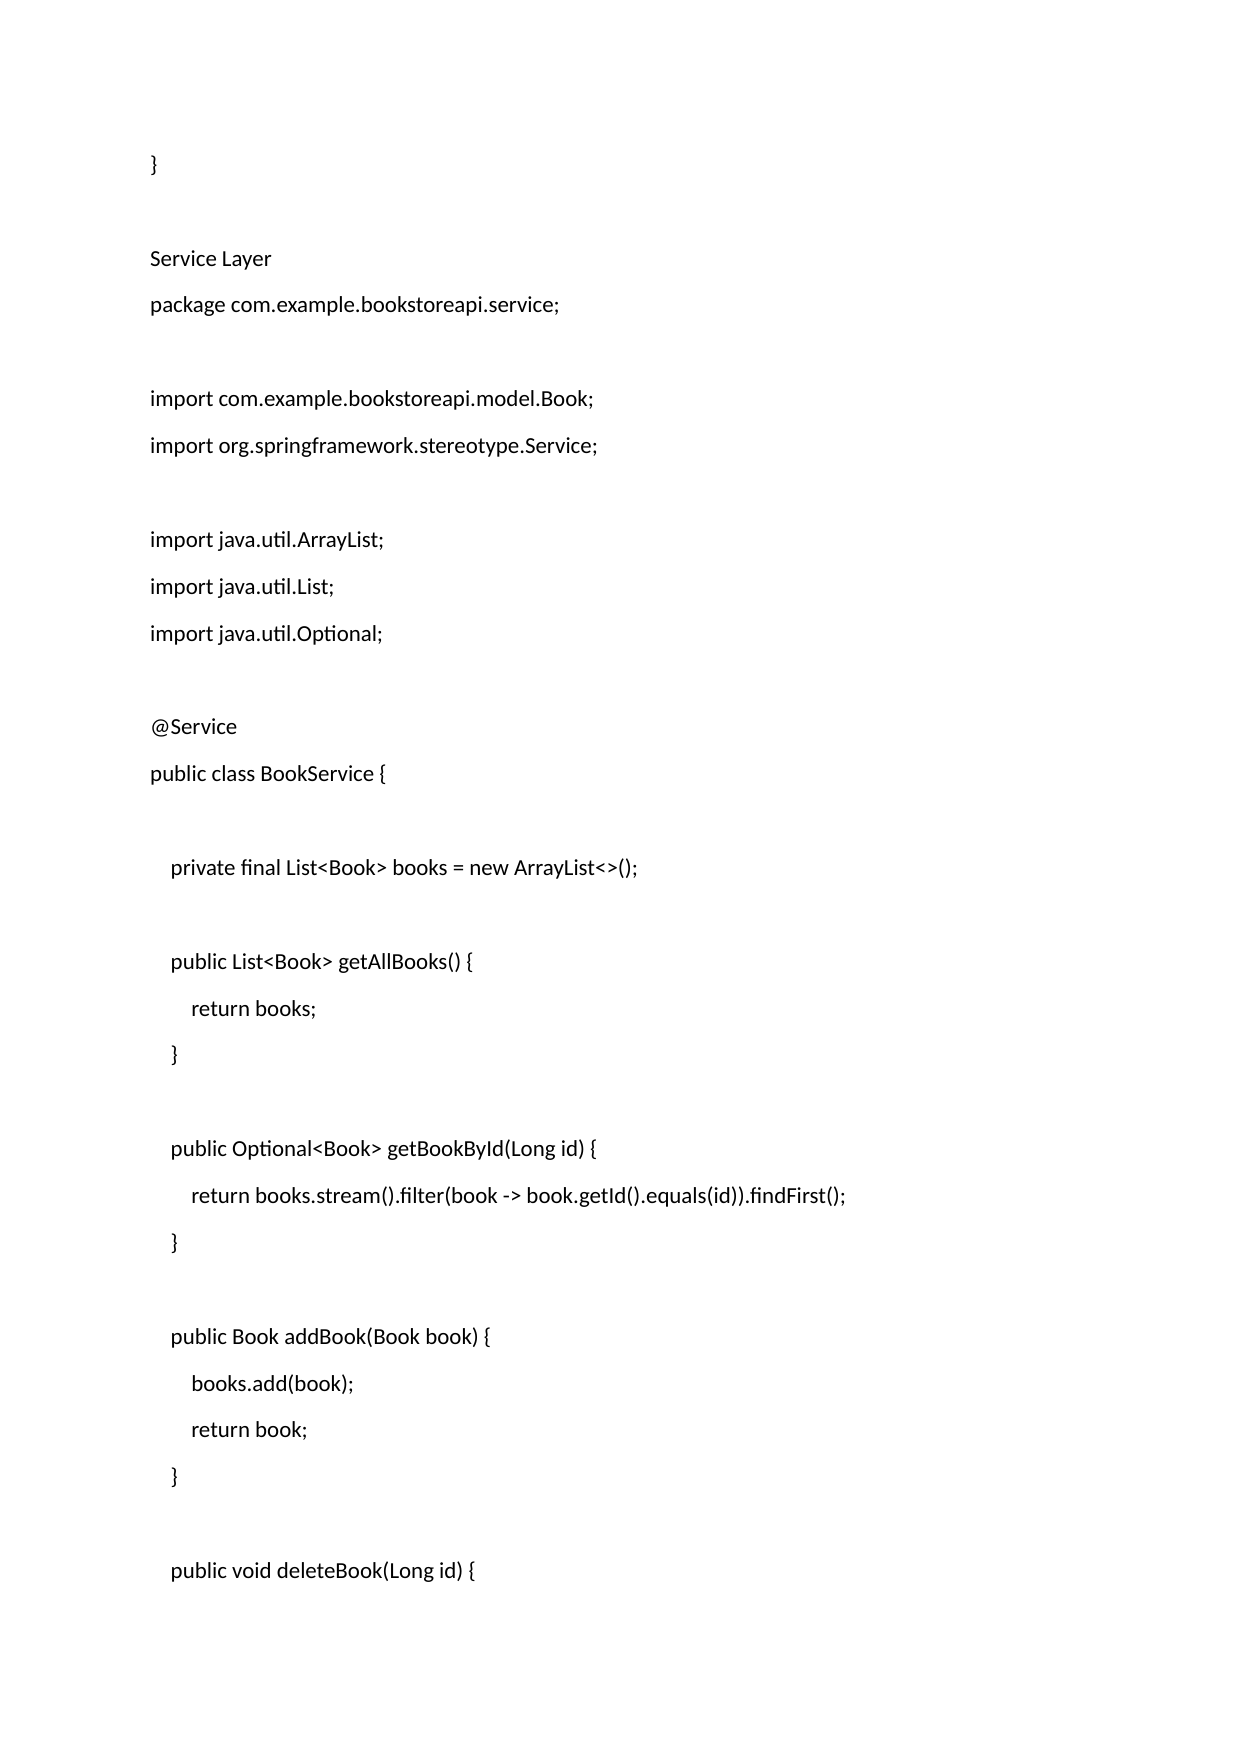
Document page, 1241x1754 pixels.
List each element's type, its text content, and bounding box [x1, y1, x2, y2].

text books.add(book); [150, 1369, 1090, 1397]
text import org.springframework.stereotype.Service; [150, 431, 1090, 459]
text public Optional<Book> getBookById(Long id) { [150, 1134, 1090, 1162]
text public Book addBook(Book book) { [150, 1322, 1090, 1350]
text @Service [150, 712, 1090, 741]
text return book; [150, 1416, 1090, 1444]
text } [150, 150, 1090, 178]
text public List<Book> getAllBooks() { [150, 947, 1090, 975]
text public class BookService { [150, 759, 1090, 787]
text import java.util.ArrayList; [150, 525, 1090, 553]
text import com.example.bookstoreapi.model.Book; [150, 384, 1090, 412]
text return books; [150, 994, 1090, 1022]
text package com.example.bookstoreapi.service; [150, 291, 1090, 319]
text Service Layer [150, 244, 1090, 272]
text } [150, 1041, 1090, 1069]
text } [150, 1228, 1090, 1256]
text return books.stream().filter(book -> book.getId().equals(id)).findFirst(); [150, 1181, 1090, 1209]
text import java.util.Optional; [150, 619, 1090, 647]
text private final List<Book> books = new ArrayList<>(); [150, 853, 1090, 881]
text public void deleteBook(Long id) { [150, 1556, 1090, 1584]
text import java.util.List; [150, 572, 1090, 600]
text } [150, 1462, 1090, 1491]
